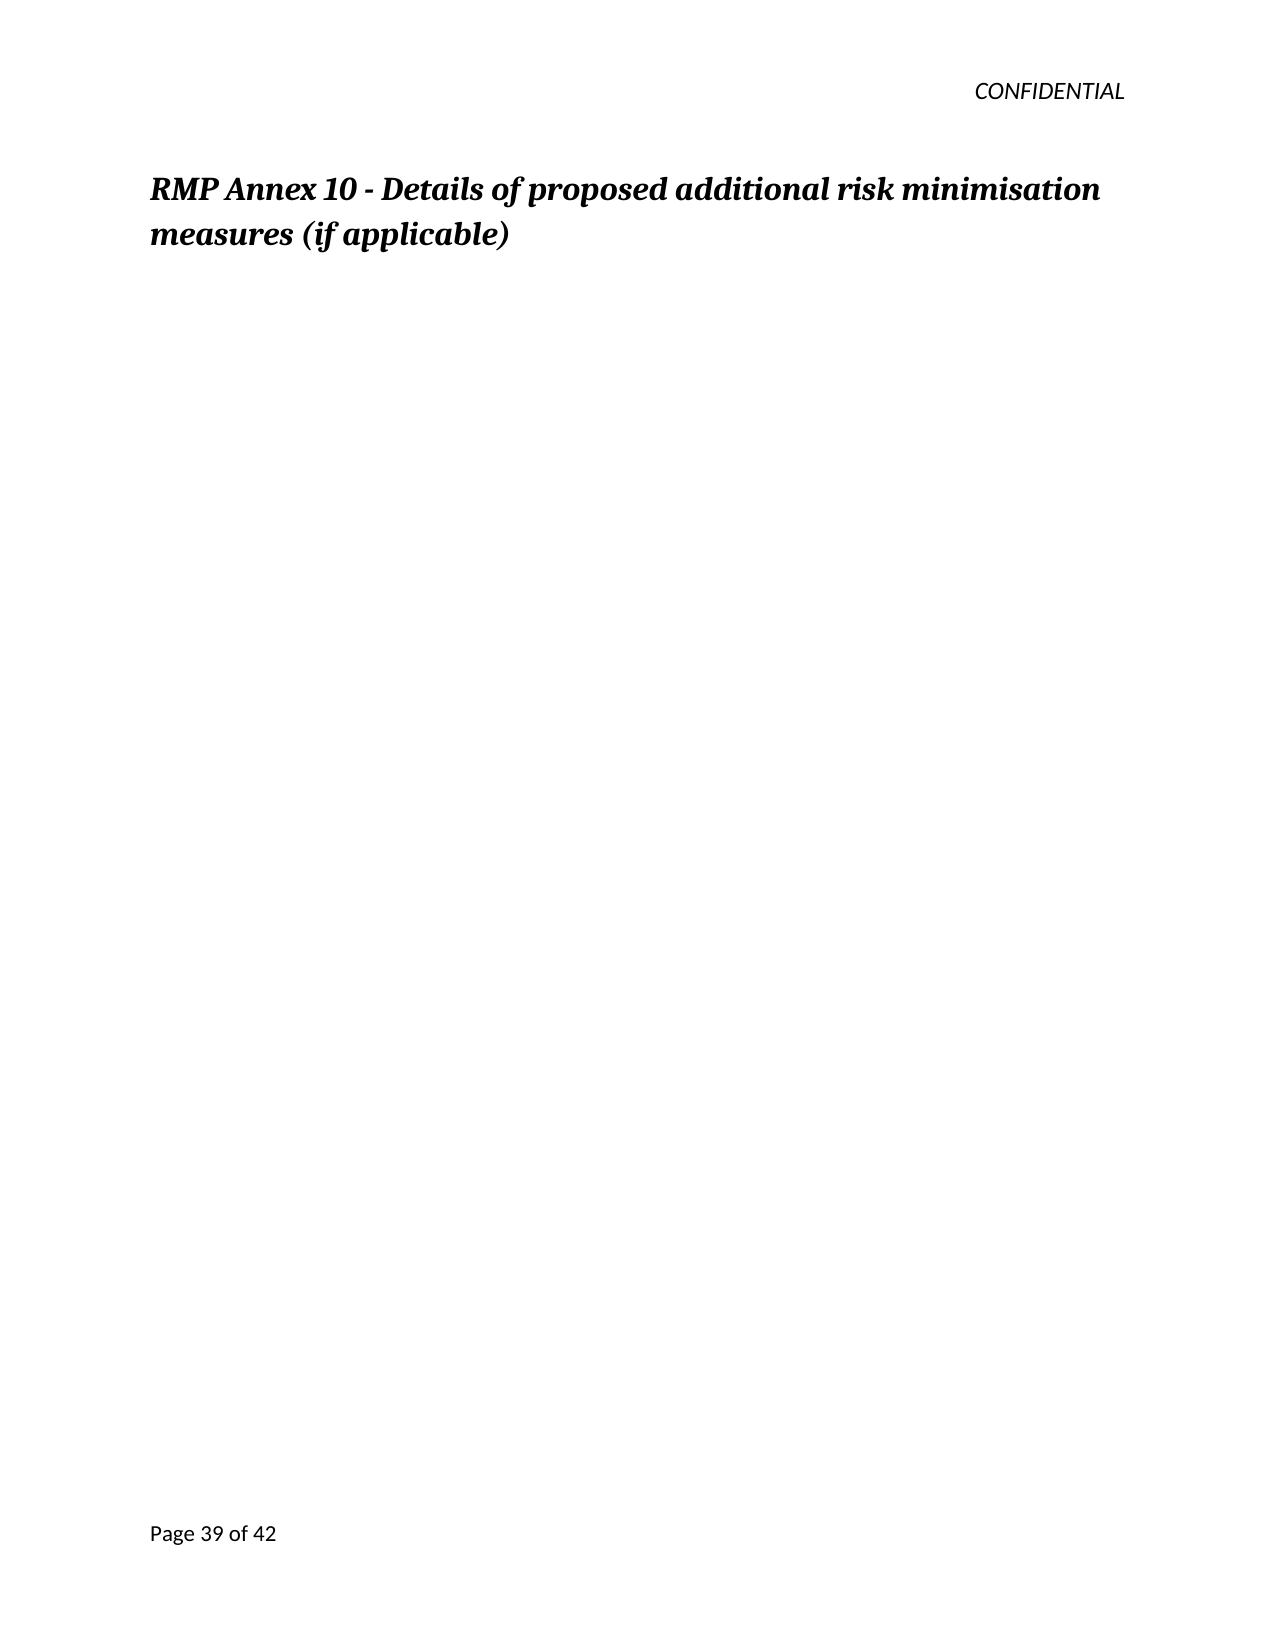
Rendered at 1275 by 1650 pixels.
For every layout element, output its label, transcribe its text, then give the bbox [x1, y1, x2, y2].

subtitle RMP Annex 10 - Details of proposed additional risk minimisation measures (if applicable) [150, 171, 1125, 253]
